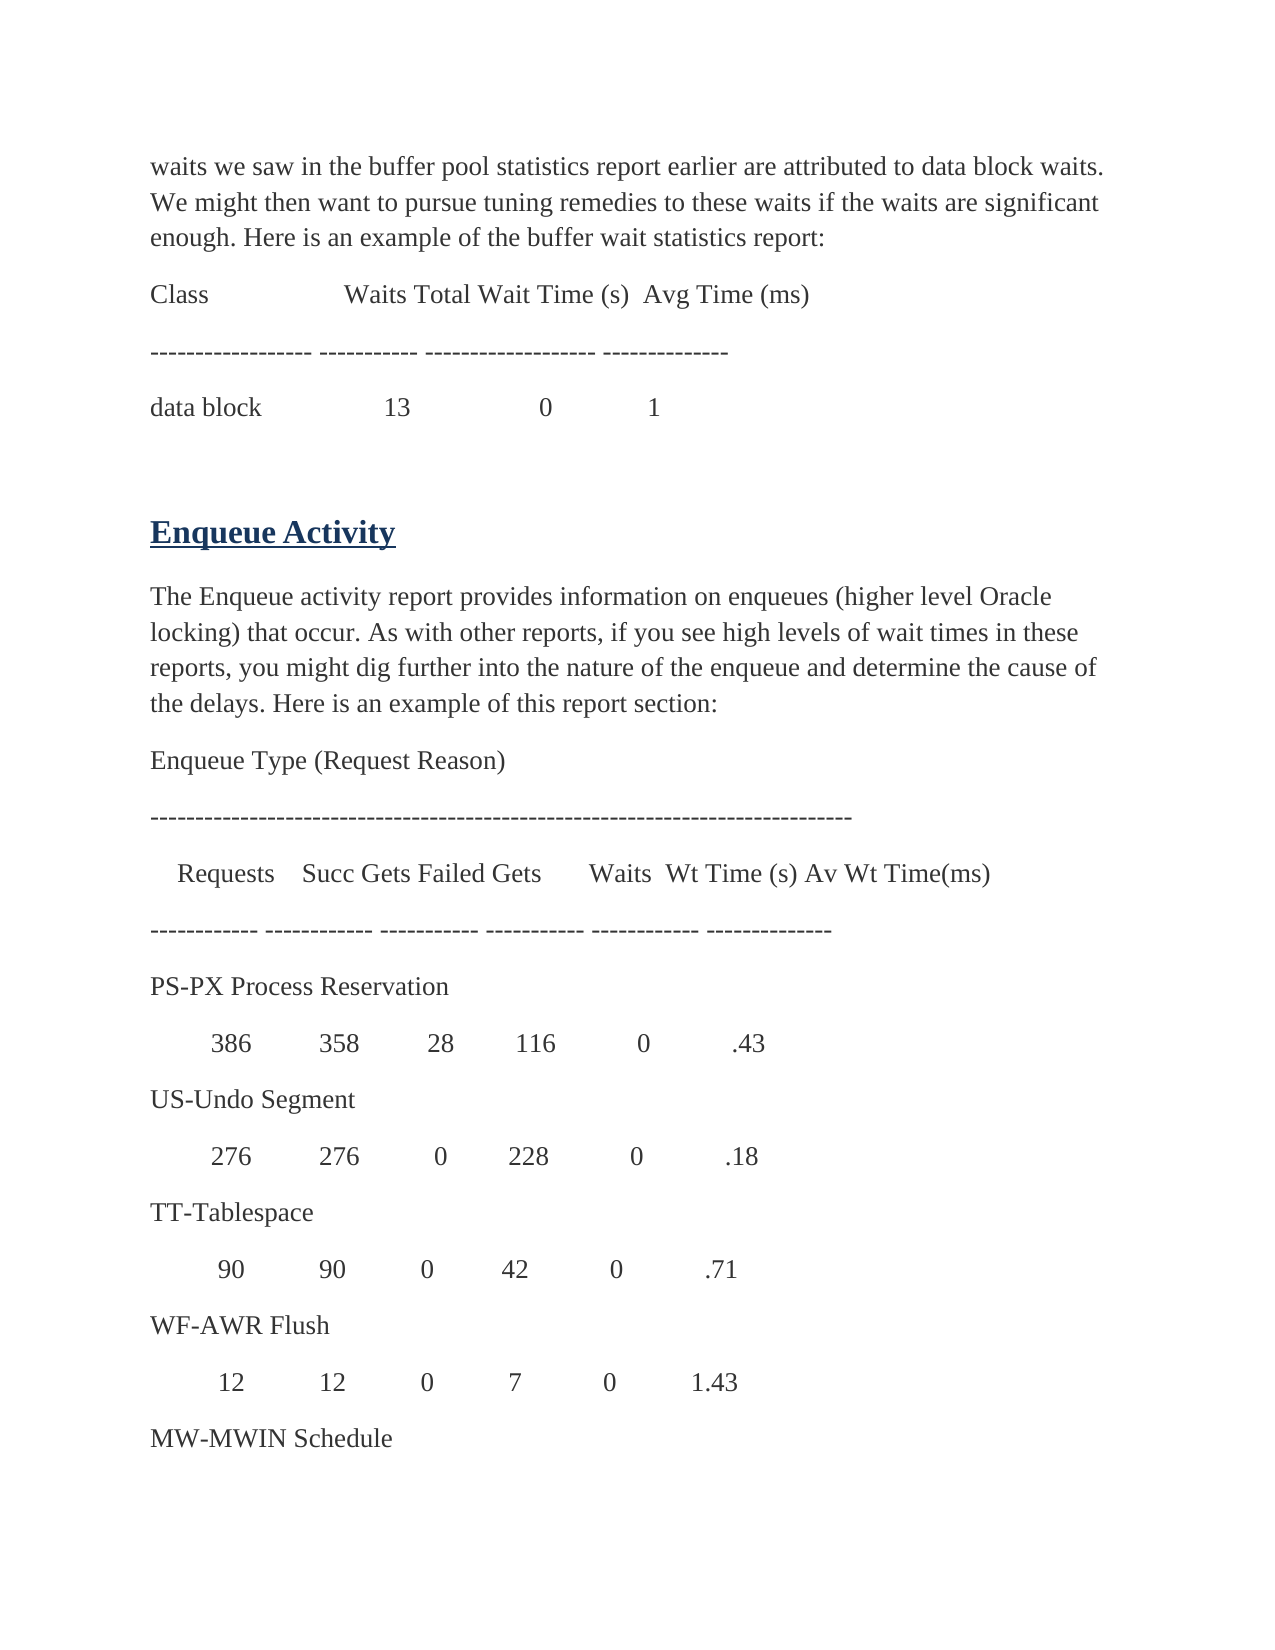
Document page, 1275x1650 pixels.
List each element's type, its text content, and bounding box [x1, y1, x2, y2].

text Requests Succ Gets Failed Gets Waits Wt Time (s) Av Wt Time(ms) [150, 857, 1125, 888]
subtitle Enqueue Activity [150, 513, 1125, 551]
text 90 90 0 42 0 .71 [150, 1253, 1125, 1284]
text Class Waits Total Wait Time (s) Avg Time (ms) [150, 278, 1125, 309]
text 276 276 0 228 0 .18 [150, 1140, 1125, 1171]
text 12 12 0 7 0 1.43 [150, 1366, 1125, 1397]
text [150, 150, 1125, 253]
text ------------------ ----------- ------------------- -------------- [150, 334, 1125, 366]
text Enqueue Type (Request Reason) [150, 744, 1125, 775]
text 386 358 28 116 0 .43 [150, 1027, 1125, 1058]
text The Enqueue activity report provides information on enqueues (higher level Oracle locking) that occur. As with other reports, if you see high levels of wait times in these reports, you might dig further into the nature of the enqueue and determine the cause of the delays. Here is an example of this report section: [150, 580, 1125, 718]
text TT-Tablespace [150, 1196, 1125, 1227]
text ------------ ------------ ----------- ----------- ------------ -------------- [150, 913, 1125, 945]
text PS-PX Process Reservation [150, 970, 1125, 1001]
text MW-MWIN Schedule [150, 1423, 1125, 1454]
text data block 13 0 1 [150, 391, 1125, 422]
text ------------------------------------------------------------------------------ [150, 800, 1125, 832]
text WF-AWR Flush [150, 1309, 1125, 1341]
text US-Undo Segment [150, 1083, 1125, 1114]
